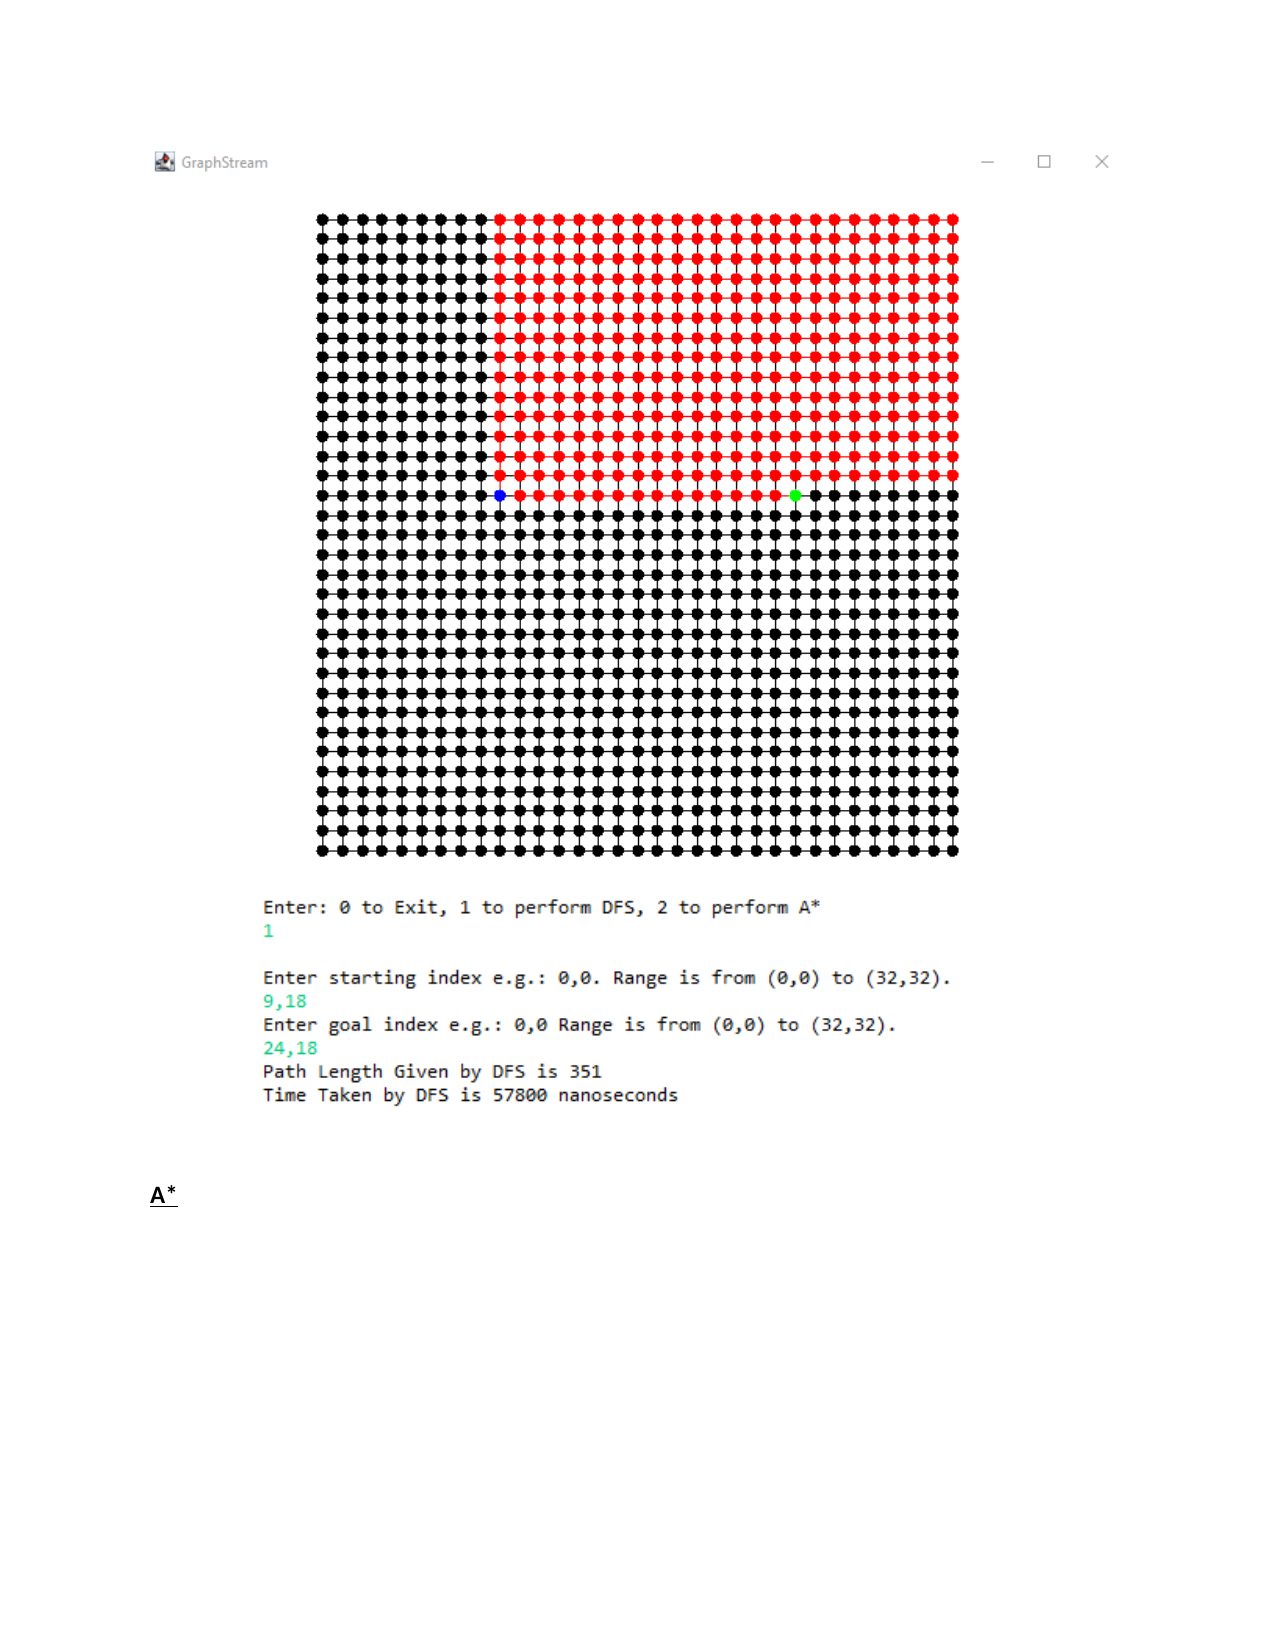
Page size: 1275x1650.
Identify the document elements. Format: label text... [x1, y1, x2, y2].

picture [260, 895, 1015, 1114]
picture [150, 150, 1125, 877]
text A* [150, 1179, 1125, 1210]
